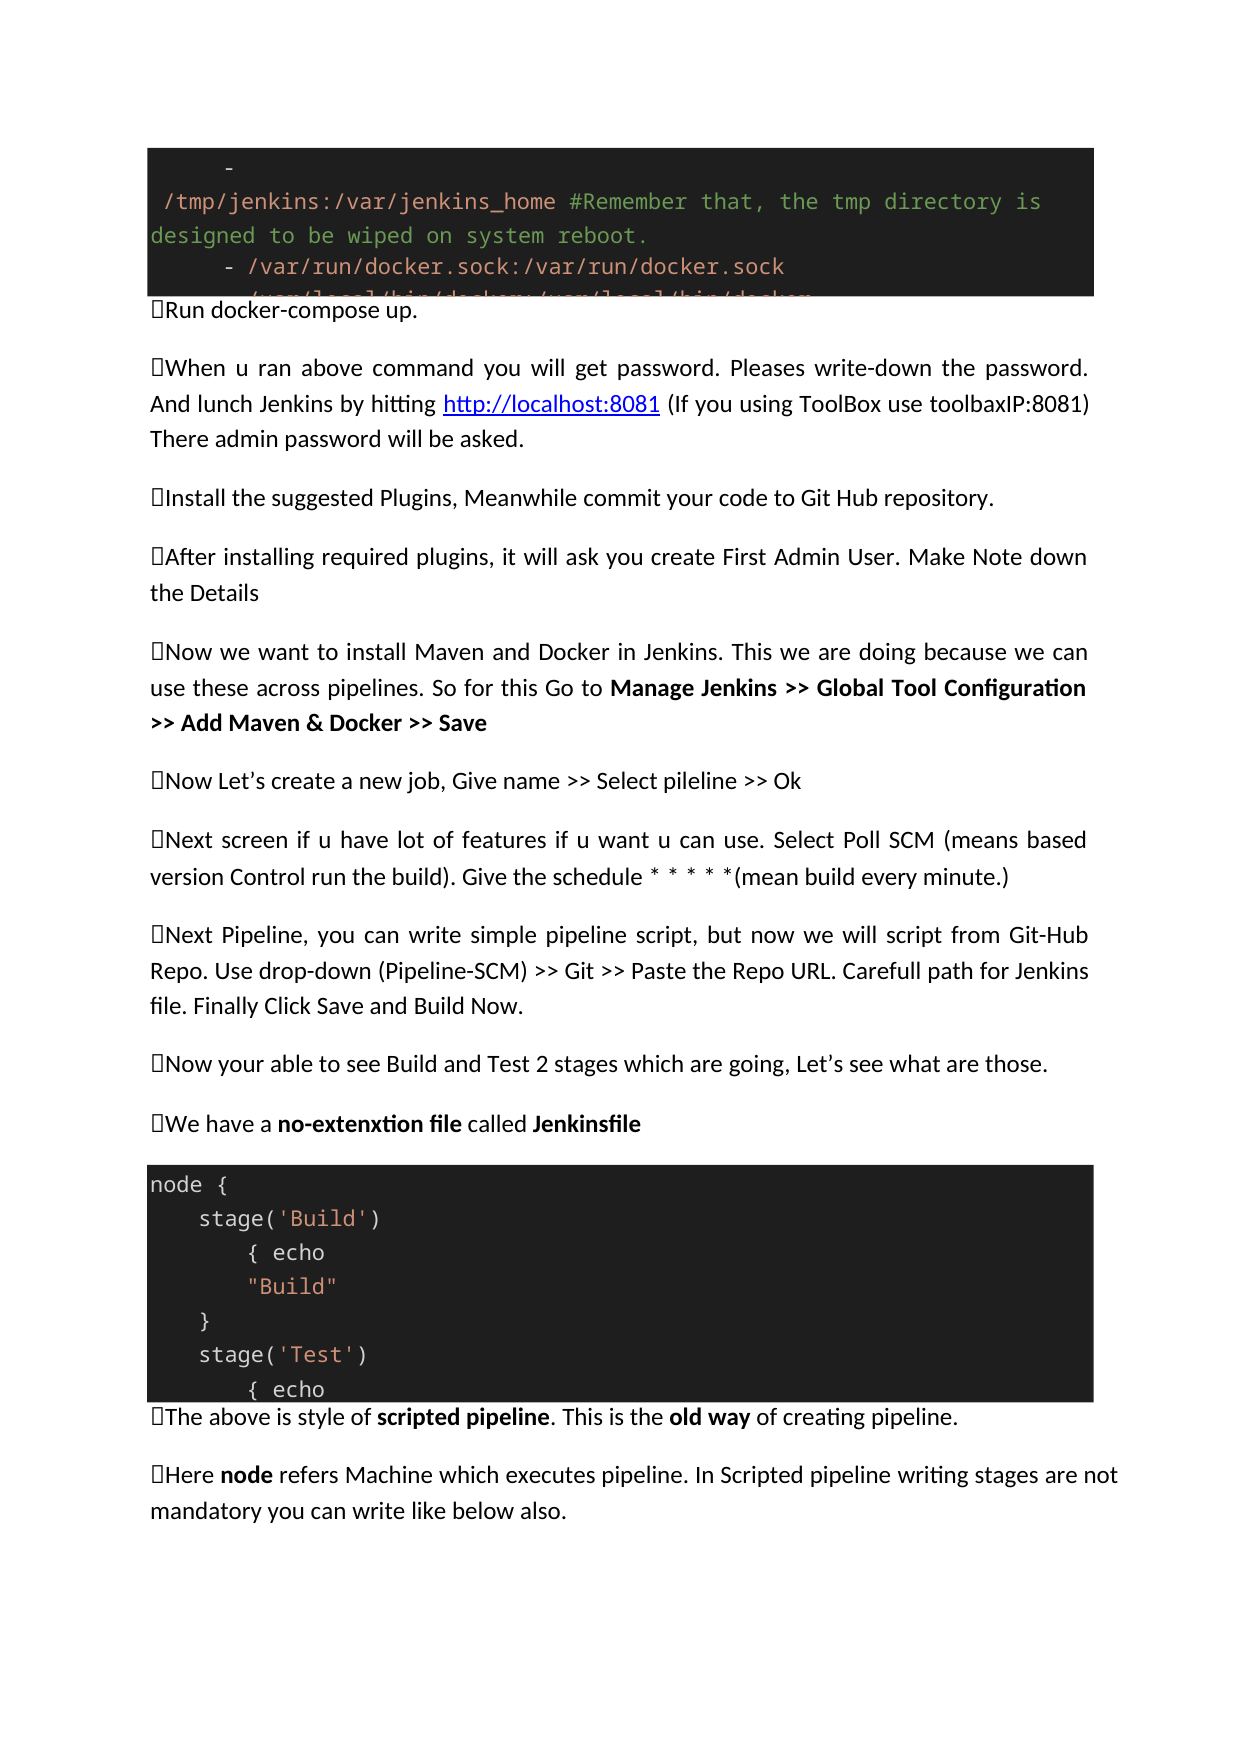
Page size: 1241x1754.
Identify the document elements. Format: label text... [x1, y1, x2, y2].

text Install the suggested Plugins, Meanwhile commit your code to Git Hub repository. [150, 479, 1190, 513]
text Next screen if u have lot of features if u want u can use. Select Poll SCM (means based version Control run the build). Give the schedule * * * * *(mean build every minute.) [150, 822, 1090, 891]
text Next Pipeline, you can write simple pipeline script, but now we will script from Git-Hub Repo. Use drop-down (Pipeline-SCM) >> Git >> Paste the Repo URL. Carefull path for Jenkins file. Finally Click Save and Build Now. [150, 916, 1091, 1020]
text Here node refers Machine which executes pipeline. In Scripted pipeline writing stages are not mandatory you can write like below also. [150, 1457, 1120, 1526]
text Now Let’s create a new job, Give name >> Select pileline >> Ok [150, 762, 1190, 797]
text Now your able to see Build and Test 2 stages which are going, Let’s see what are those. [150, 1046, 1190, 1080]
text Now we want to install Maven and Docker in Jenkins. This we are doing because we can use these across pipelines. So for this Go to Manage Jenkins >> Global Tool Configuration [150, 633, 1091, 702]
text When u ran above command you will get password. Pleases write-down the password. And lunch Jenkins by hitting http://localhost:8081 (If you using ToolBox use toolbaxIP:8081) There admin password will be asked. [150, 350, 1091, 454]
subtitle >> Add Maven & Docker >> Save [150, 707, 1190, 737]
text Run docker-compose up. [150, 297, 1190, 324]
text After installing required plugins, it will ask you create First Admin User. Make Note down the Details [150, 539, 1090, 608]
text We have a no-extenxtion file called Jenkinsfile [150, 1105, 1190, 1139]
text The above is style of scripted pipeline. This is the old way of creating pipeline. [150, 1162, 1190, 1431]
